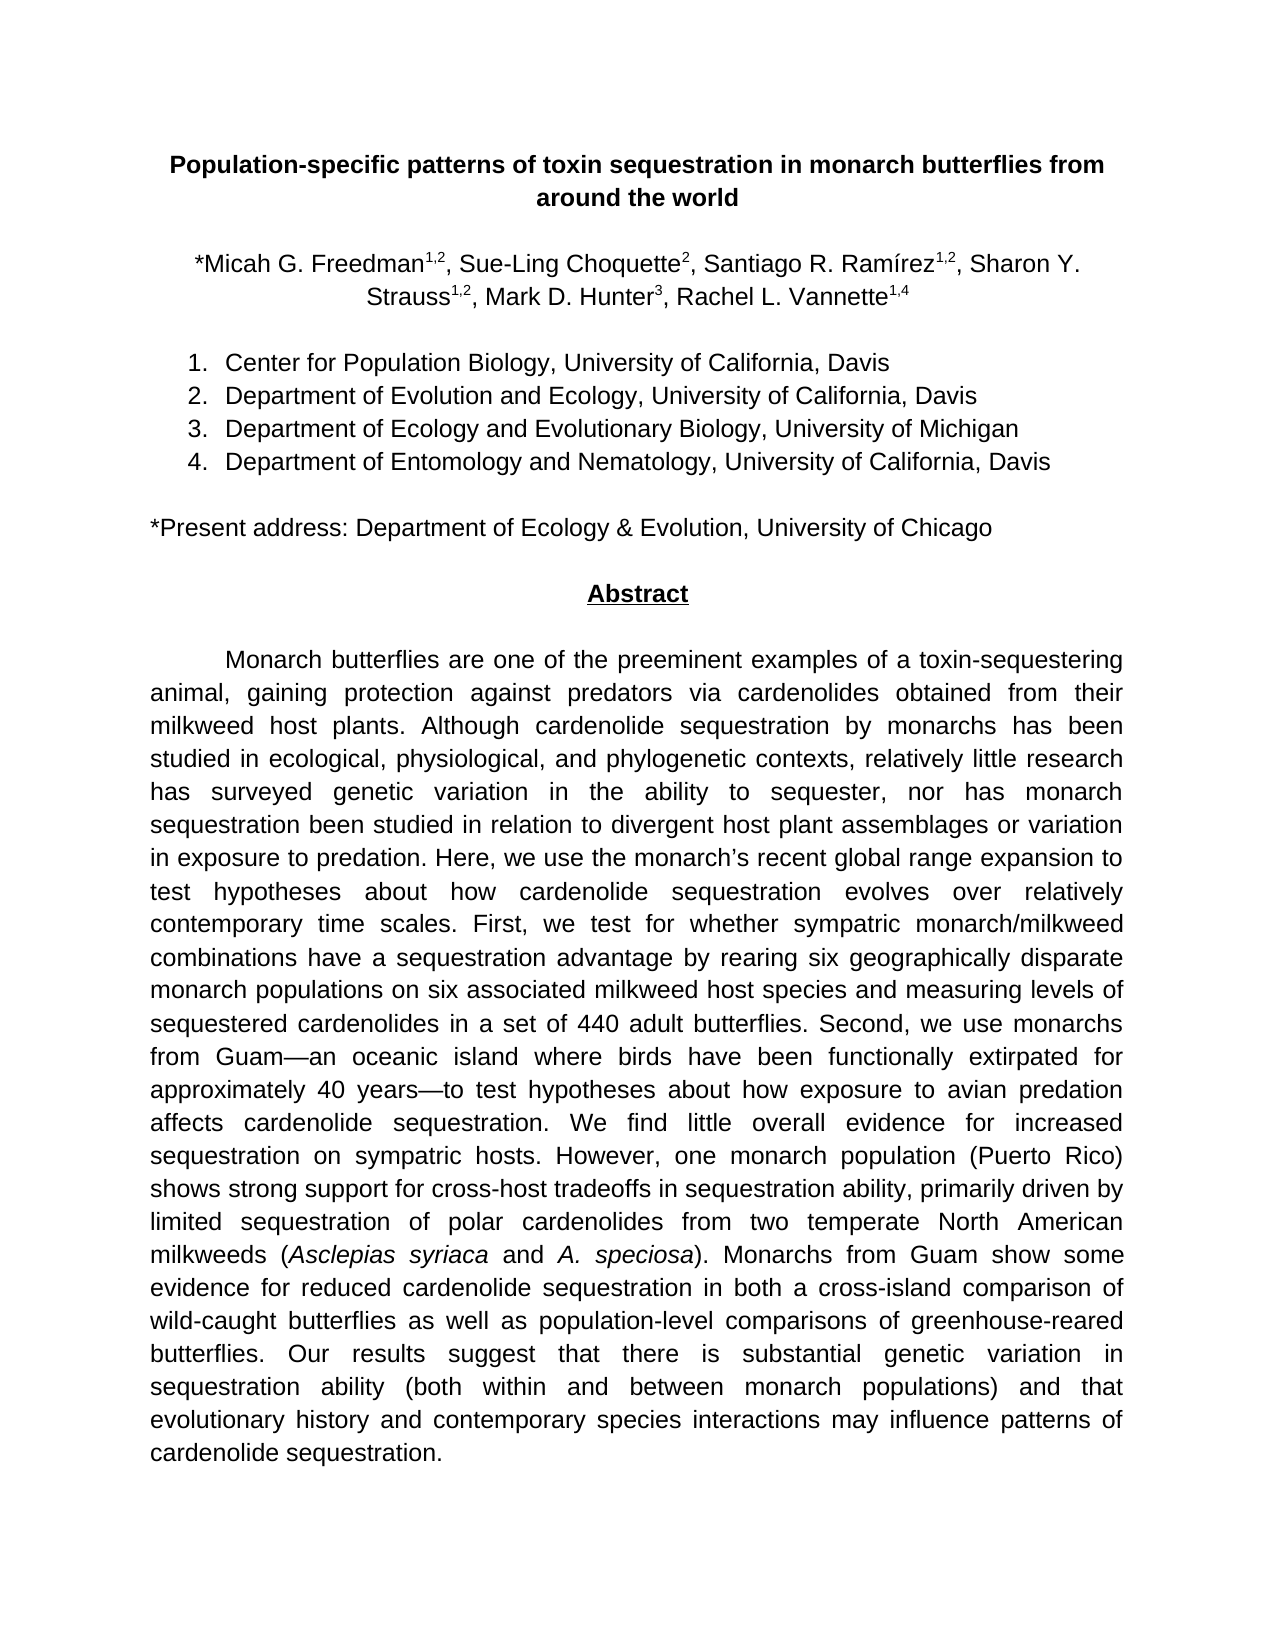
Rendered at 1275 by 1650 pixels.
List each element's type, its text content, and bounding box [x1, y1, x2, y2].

list Department of Evolution and Ecology, University of California, Davis [187, 381, 1125, 410]
text Abstract [150, 579, 1125, 608]
text *Micah G. Freedman1,2, Sue-Ling Choquette2, Santiago R. Ramírez1,2, Sharon Y. Strauss1,2, Mark D. Hunter3, Rachel L. Vannette1,4 [150, 249, 1125, 311]
list Department of Entomology and Nematology, University of California, Davis [187, 447, 1125, 476]
text Population-specific patterns of toxin sequestration in monarch butterflies from around the world [150, 150, 1125, 212]
text *Present address: Department of Ecology & Evolution, University of Chicago [150, 513, 1125, 542]
list Department of Ecology and Evolutionary Biology, University of Michigan [187, 414, 1125, 443]
text Monarch butterflies are one of the preeminent examples of a toxin-sequestering animal, gaining protection against predators via cardenolides obtained from their milkweed host plants. Although cardenolide sequestration by monarchs has been studied in ecological, physiological, and phylogenetic contexts, relatively little research has surveyed genetic variation in the ability to sequester, nor has monarch sequestration been studied in relation to divergent host plant assemblages or variation in exposure to predation. Here, we use the monarch’s recent global range expansion to test hypotheses about how cardenolide sequestration evolves over relatively contemporary time scales. First, we test for whether sympatric monarch/milkweed combinations have a sequestration advantage by rearing six geographically disparate monarch populations on six associated milkweed host species and measuring levels of sequestered cardenolides in a set of 440 adult butterflies. Second, we use monarchs from Guam—an oceanic island where birds have been functionally extirpated for approximately 40 years—to test hypotheses about how exposure to avian predation affects cardenolide sequestration. We find little overall evidence for increased sequestration on sympatric hosts. However, one monarch population (Puerto Rico) shows strong support for cross-host tradeoffs in sequestration ability, primarily driven by limited sequestration of polar cardenolides from two temperate North American milkweeds (Asclepias syriaca and A. speciosa). Monarchs from Guam show some evidence for reduced cardenolide sequestration in both a cross-island comparison of wild-caught butterflies as well as population-level comparisons of greenhouse-reared butterflies. Our results suggest that there is substantial genetic variation in sequestration ability (both within and between monarch populations) and that evolutionary history and contemporary species interactions may influence patterns of cardenolide sequestration. [150, 645, 1125, 1467]
list Center for Population Biology, University of California, Davis [187, 348, 1125, 377]
